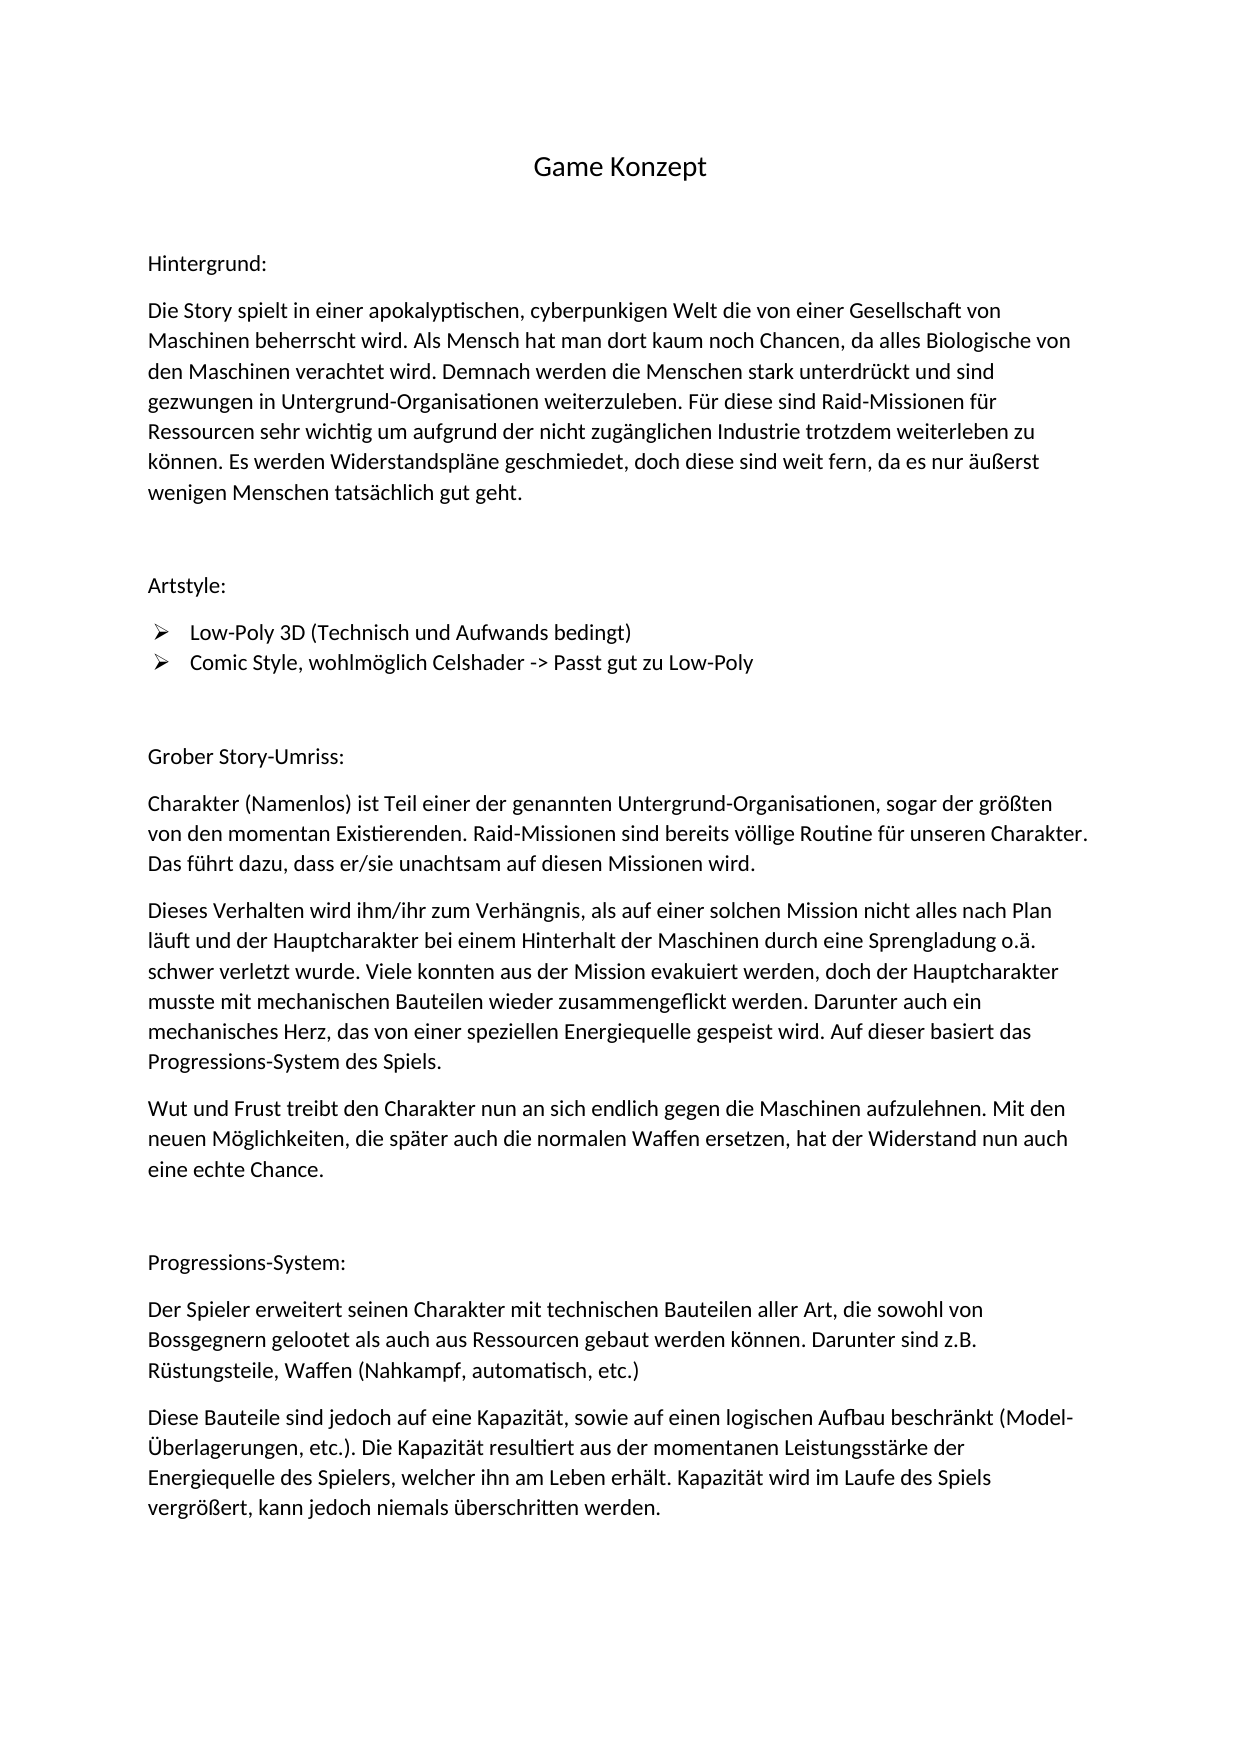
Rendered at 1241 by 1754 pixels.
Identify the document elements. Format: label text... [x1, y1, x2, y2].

text Charakter (Namenlos) ist Teil einer der genannten Untergrund-Organisationen, sogar der größten von den momentan Existierenden. Raid-Missionen sind bereits völlige Routine für unseren Charakter. Das führt dazu, dass er/sie unachtsam auf diesen Missionen wird. [148, 789, 1093, 878]
text Diese Bauteile sind jedoch auf eine Kapazität, sowie auf einen logischen Aufbau beschränkt (Model-Überlagerungen, etc.). Die Kapazität resultiert aus der momentanen Leistungsstärke der Energiequelle des Spielers, welcher ihn am Leben erhält. Kapazität wird im Laufe des Spiels vergrößert, kann jedoch niemals überschritten werden. [148, 1403, 1093, 1521]
text Progressions-System: [148, 1248, 1093, 1277]
list Comic Style, wohlmöglich Celshader -> Passt gut zu Low-Poly [152, 648, 1093, 677]
text Die Story spielt in einer apokalyptischen, cyberpunkigen Welt die von einer Gesellschaft von Maschinen beherrscht wird. Als Mensch hat man dort kaum noch Chancen, da alles Biologische von den Maschinen verachtet wird. Demnach werden die Menschen stark unterdrückt und sind gezwungen in Untergrund-Organisationen weiterzuleben. Für diese sind Raid-Missionen für Ressourcen sehr wichtig um aufgrund der nicht zugänglichen Industrie trotzdem weiterleben zu können. Es werden Widerstandspläne geschmiedet, doch diese sind weit fern, da es nur äußerst wenigen Menschen tatsächlich gut geht. [148, 296, 1093, 506]
list Low-Poly 3D (Technisch und Aufwands bedingt) [152, 618, 1093, 646]
text Grober Story-Umriss: [148, 742, 1093, 770]
text Der Spieler erweitert seinen Charakter mit technischen Bauteilen aller Art, die sowohl von Bossgegnern gelootet als auch aus Ressourcen gebaut werden können. Darunter sind z.B. Rüstungsteile, Waffen (Nahkampf, automatisch, etc.) [148, 1295, 1093, 1384]
text Wut und Frust treibt den Charakter nun an sich endlich gegen die Maschinen aufzulehnen. Mit den neuen Möglichkeiten, die später auch die normalen Waffen ersetzen, hat der Widerstand nun auch eine echte Chance. [148, 1094, 1093, 1183]
text Hintergrund: [148, 249, 1093, 278]
text Artstyle: [148, 571, 1093, 599]
text Game Konzept [148, 148, 1093, 183]
text Dieses Verhalten wird ihm/ihr zum Verhängnis, als auf einer solchen Mission nicht alles nach Plan läuft und der Hauptcharakter bei einem Hinterhalt der Maschinen durch eine Sprengladung o.ä. schwer verletzt wurde. Viele konnten aus der Mission evakuiert werden, doch der Hauptcharakter musste mit mechanischen Bauteilen wieder zusammengeflickt werden. Darunter auch ein mechanisches Herz, das von einer speziellen Energiequelle gespeist wird. Auf dieser basiert das Progressions-System des Spiels. [148, 896, 1093, 1076]
